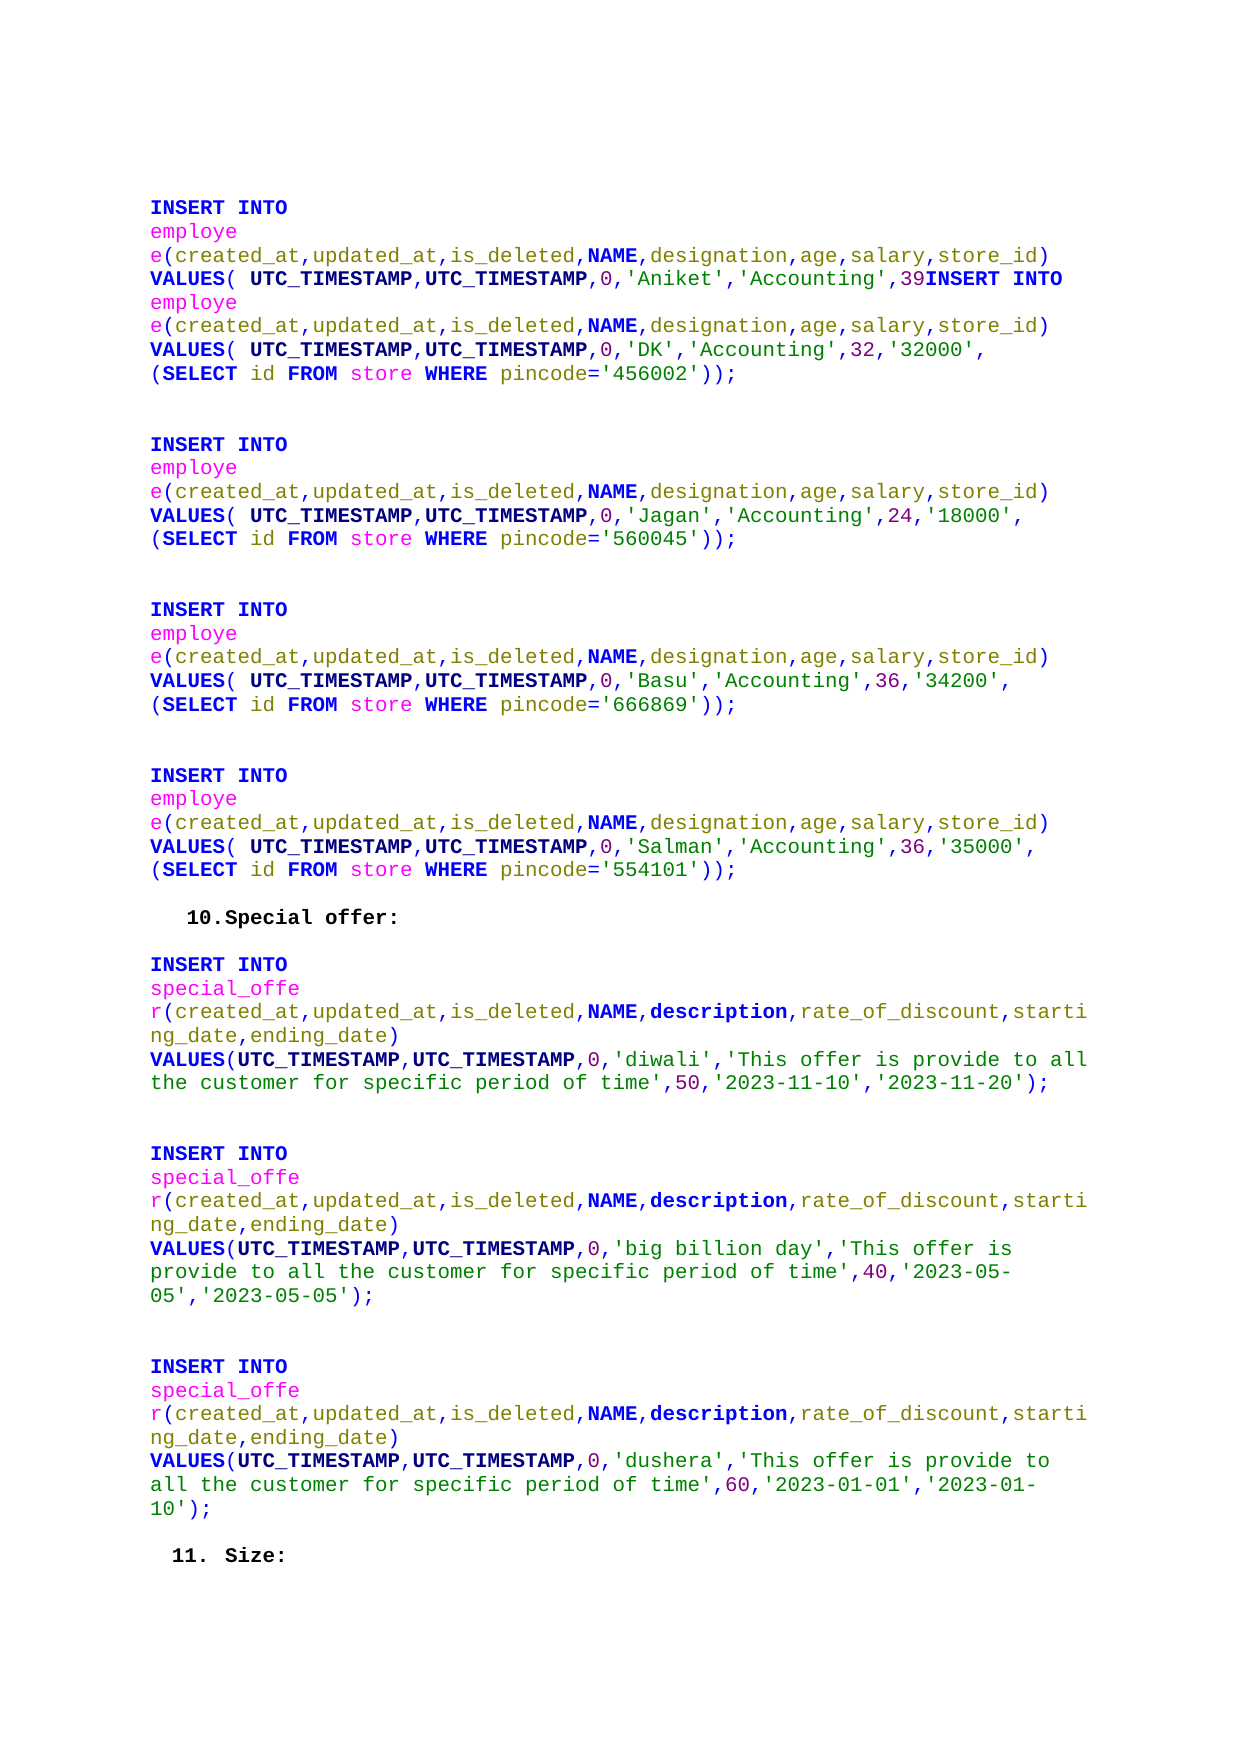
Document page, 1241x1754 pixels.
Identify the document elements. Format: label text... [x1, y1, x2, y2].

list Special offer: [186, 907, 1090, 930]
text VALUES(UTC_TIMESTAMP,UTC_TIMESTAMP,0,'big billion day','This offer is provide to all the customer for specific period of time',40,'2023-05-05','2023-05-05'); [150, 1238, 1090, 1309]
text (SELECT id FROM store WHERE pincode='666869')); [150, 694, 1090, 717]
text VALUES( UTC_TIMESTAMP,UTC_TIMESTAMP,0,'Jagan','Accounting',24,'18000', [150, 505, 1090, 528]
text (SELECT id FROM store WHERE pincode='554101')); [150, 859, 1090, 883]
text (SELECT id FROM store WHERE pincode='560045')); [150, 528, 1090, 552]
text VALUES( UTC_TIMESTAMP,UTC_TIMESTAMP,0,'Basu','Accounting',36,'34200', [150, 670, 1090, 694]
text VALUES(UTC_TIMESTAMP,UTC_TIMESTAMP,0,'dushera','This offer is provide to all the customer for specific period of time',60,'2023-01-01','2023-01-10'); [150, 1451, 1090, 1521]
text VALUES( UTC_TIMESTAMP,UTC_TIMESTAMP,0,'Salman','Accounting',36,'35000', [150, 836, 1090, 859]
text VALUES( UTC_TIMESTAMP,UTC_TIMESTAMP,0,'DK','Accounting',32,'32000', [150, 339, 1090, 363]
text (SELECT id FROM store WHERE pincode='456002')); [150, 363, 1090, 386]
text VALUES(UTC_TIMESTAMP,UTC_TIMESTAMP,0,'diwali','This offer is provide to all the customer for specific period of time',50,'2023-11-10','2023-11-20'); [150, 1048, 1090, 1096]
text INSERT INTO employee(created_at,updated_at,is_deleted,NAME,designation,age,salary,store_id) [150, 599, 1090, 670]
list Size: [172, 1545, 1090, 1569]
text INSERT INTO employee(created_at,updated_at,is_deleted,NAME,designation,age,salary,store_id) [150, 434, 1090, 505]
text INSERT INTO special_offer(created_at,updated_at,is_deleted,NAME,description,rate_of_discount,starting_date,ending_date) [150, 1143, 1090, 1238]
text INSERT INTO employee(created_at,updated_at,is_deleted,NAME,designation,age,salary,store_id) [150, 765, 1090, 836]
text VALUES( UTC_TIMESTAMP,UTC_TIMESTAMP,0,'Aniket','Accounting',39INSERT INTO employee(created_at,updated_at,is_deleted,NAME,designation,age,salary,store_id) [150, 268, 1090, 339]
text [150, 197, 1090, 268]
text INSERT INTO special_offer(created_at,updated_at,is_deleted,NAME,description,rate_of_discount,starting_date,ending_date) [150, 1356, 1090, 1451]
text INSERT INTO special_offer(created_at,updated_at,is_deleted,NAME,description,rate_of_discount,starting_date,ending_date) [150, 954, 1090, 1048]
